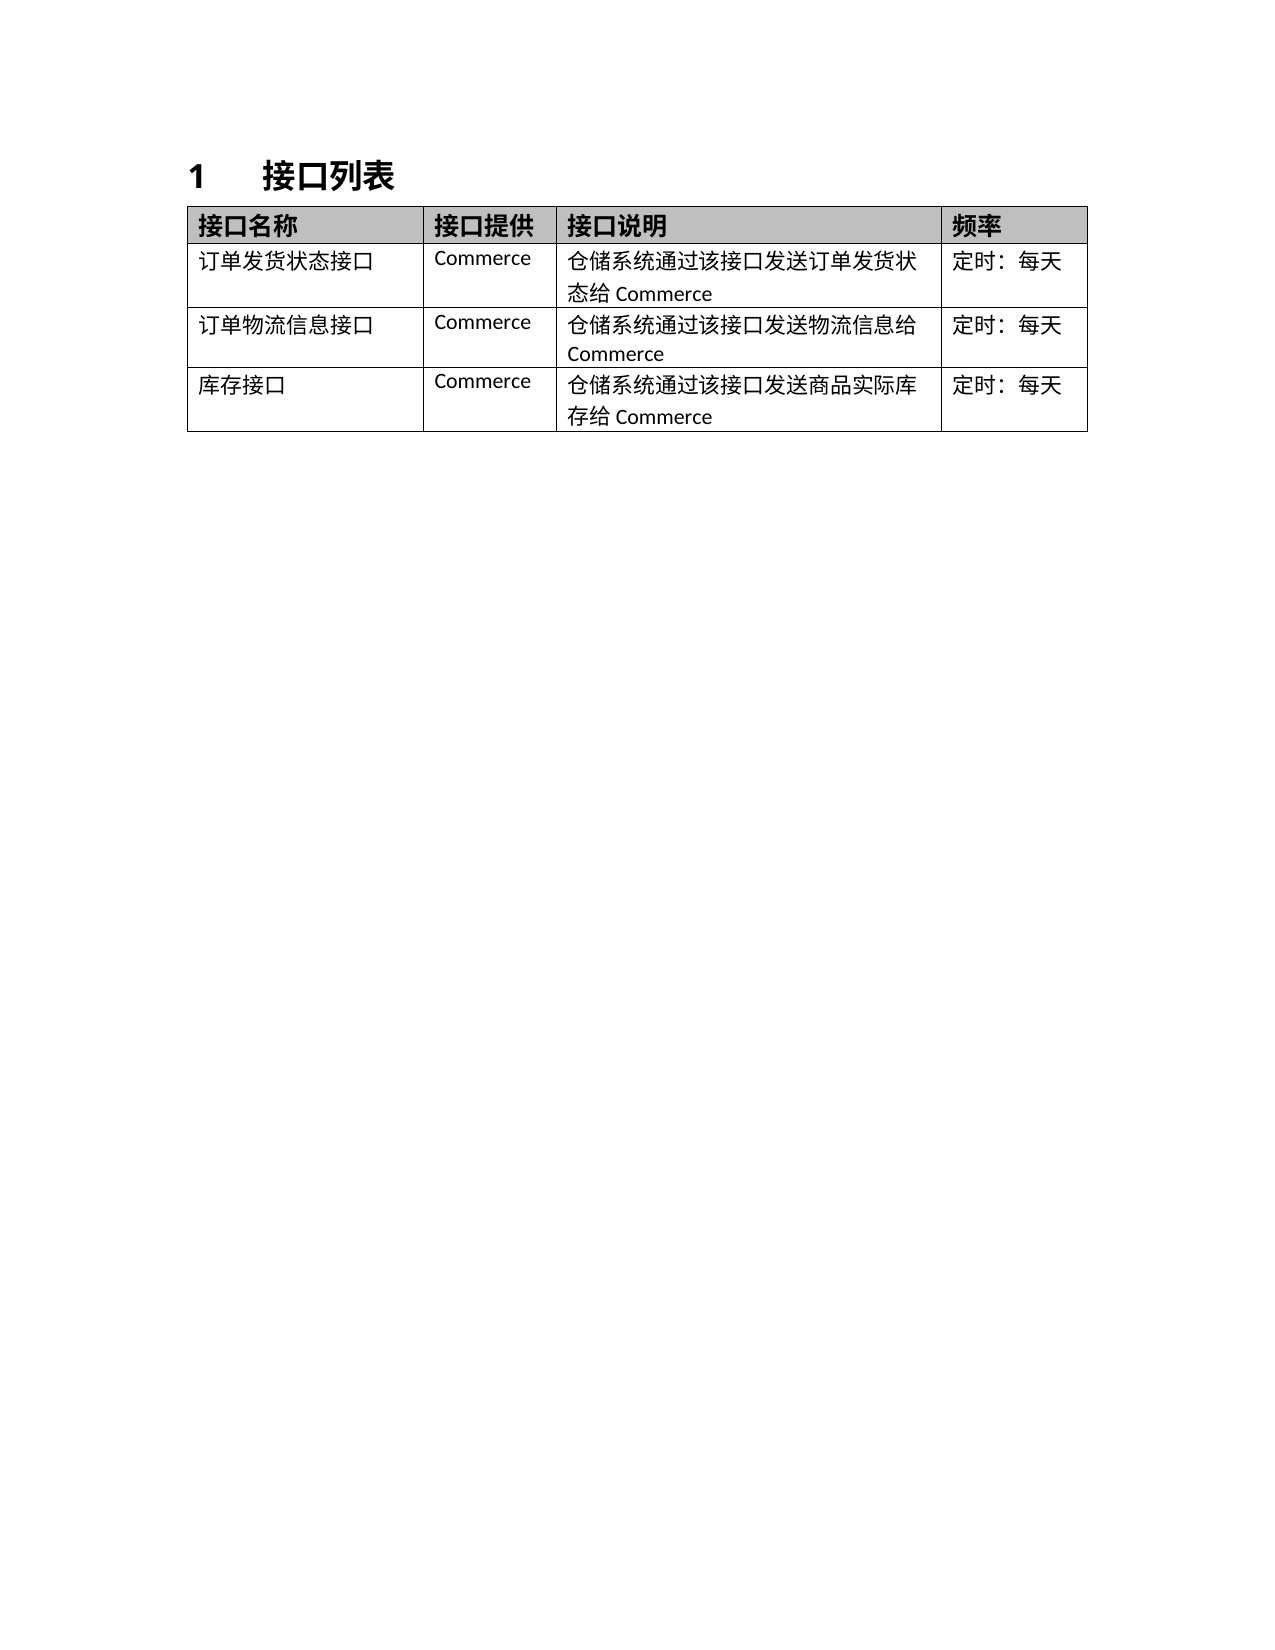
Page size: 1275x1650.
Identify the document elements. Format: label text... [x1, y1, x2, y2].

table_cell 仓储系统通过该接口发送订单发货状态给Commerce [557, 244, 941, 307]
table_cell 订单物流信息接口 [188, 308, 423, 367]
table_cell 定时：每天 [942, 244, 1087, 307]
table_header 接口名称 [188, 207, 423, 243]
table_cell 库存接口 [188, 368, 423, 431]
table_cell 仓储系统通过该接口发送商品实际库存给Commerce [557, 368, 941, 431]
table_cell 订单发货状态接口 [188, 244, 423, 307]
table_cell 定时：每天 [942, 368, 1087, 431]
table_cell Commerce [424, 308, 556, 367]
subtitle 接口列表 [187, 150, 1064, 198]
table_cell Commerce [424, 244, 556, 307]
table_header 接口说明 [557, 207, 941, 243]
table_cell 仓储系统通过该接口发送物流信息给Commerce [557, 308, 941, 367]
table_header 频率 [942, 207, 1087, 243]
table_header 接口提供 [424, 207, 556, 243]
table_cell Commerce [424, 368, 556, 431]
table_cell 定时：每天 [942, 308, 1087, 367]
